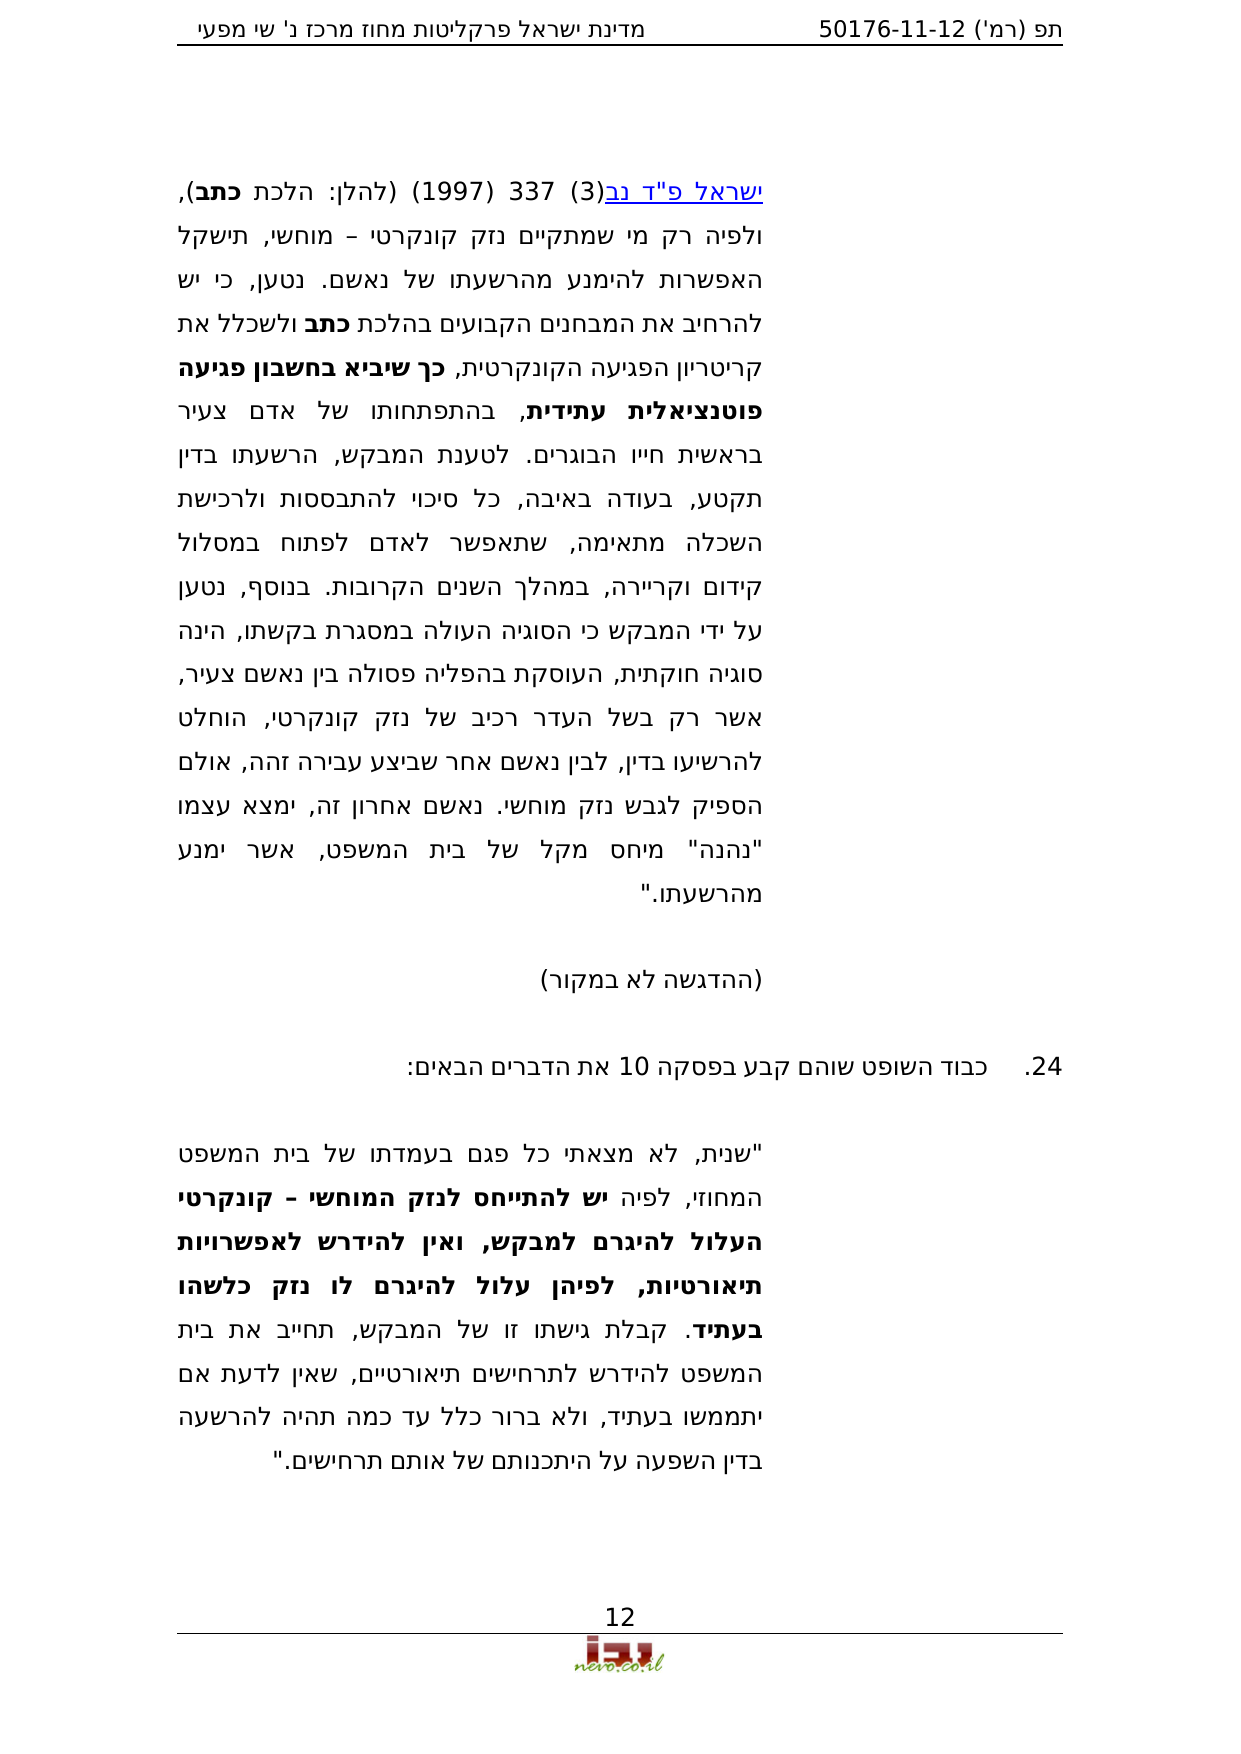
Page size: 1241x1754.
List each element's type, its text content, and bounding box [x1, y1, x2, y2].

text "שנית, לא מצאתי כל פגם בעמדתו של בית המשפט המחוזי, לפיה יש להתייחס לנזק המוחשי – קונקרטי העלול להיגרם למבקש, ואין להידרש לאפשרויות תיאורטיות, לפיהן עלול להיגרם לו נזק כלשהו בעתיד. קבלת גישתו זו של המבקש, תחייב את בית המשפט להידרש לתרחישים תיאורטיים, שאין לדעת אם יתממשו בעתיד, ולא ברור כלל עד כמה תהיה להרשעה בדין השפעה על היתכנותם של אותם תרחישים." [177, 1139, 763, 1476]
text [177, 177, 763, 908]
text 24. כבוד השופט שוהם קבע בפסקה 10 את הדברים הבאים: [177, 1053, 1063, 1082]
picture [574, 1635, 666, 1673]
text (ההדגשה לא במקור) [177, 966, 1063, 995]
